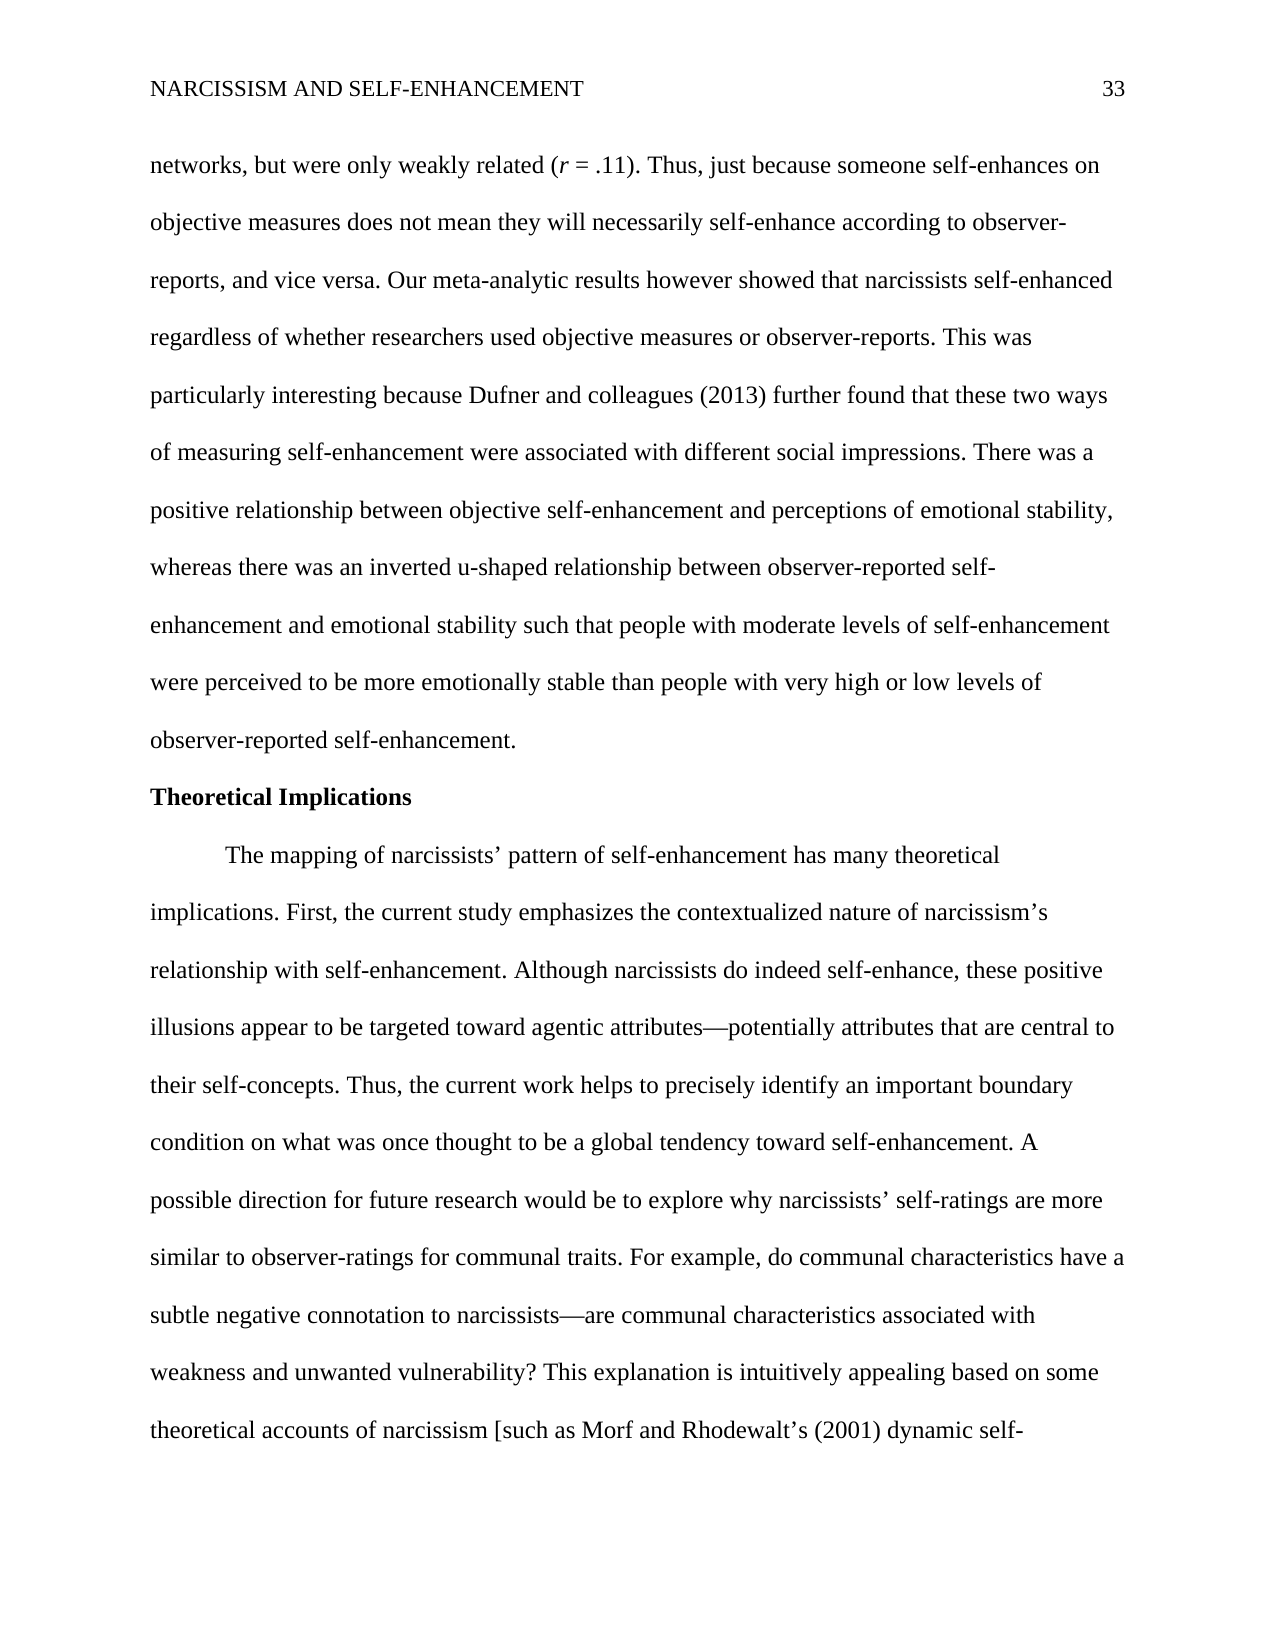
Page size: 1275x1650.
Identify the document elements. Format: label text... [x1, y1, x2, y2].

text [150, 150, 1125, 754]
text Theoretical Implications [150, 782, 1125, 811]
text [150, 840, 1125, 1444]
